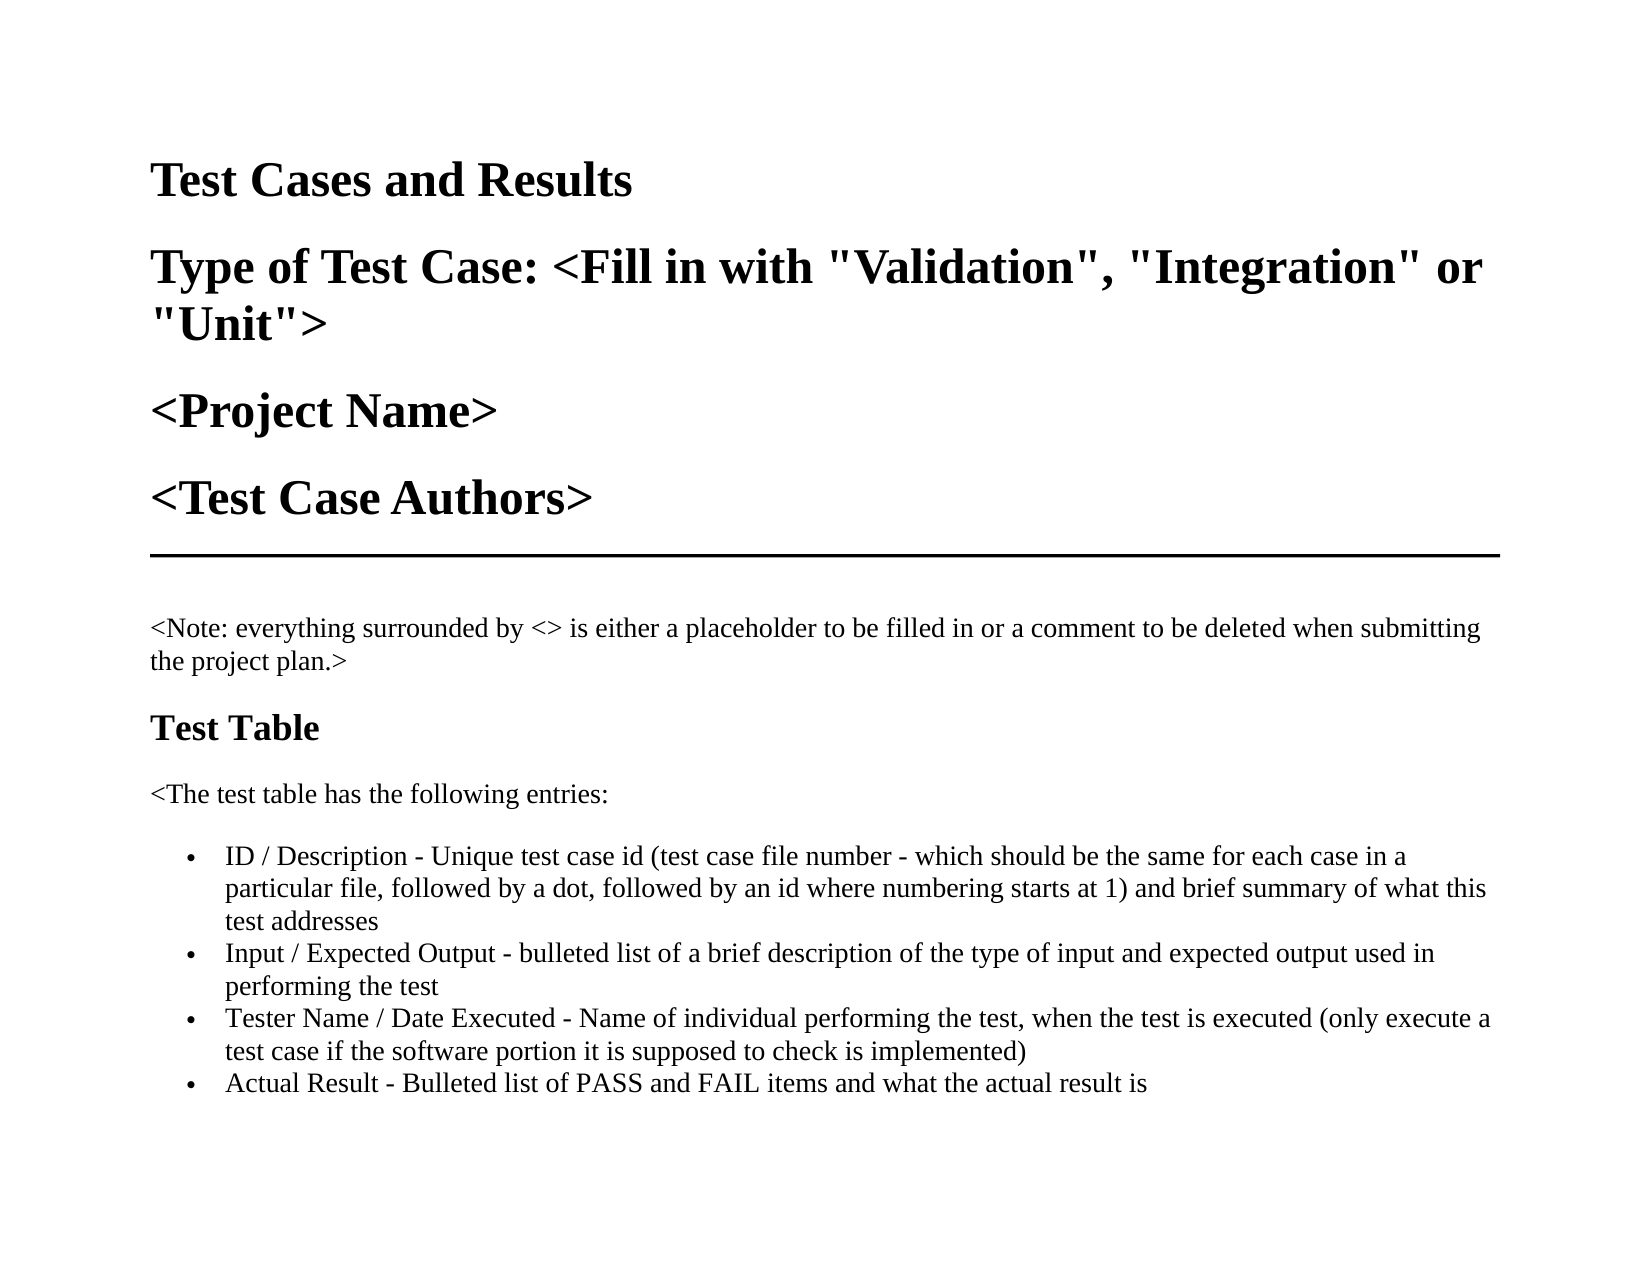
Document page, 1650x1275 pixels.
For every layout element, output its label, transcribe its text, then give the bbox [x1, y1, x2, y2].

list Tester Name / Date Executed - Name of individual performing the test, when the test is executed (only execute a test case if the software portion it is supposed to check is implemented) [187, 1001, 1500, 1066]
text <The test table has the following entries: [150, 778, 1500, 810]
list Input / Expected Output - bulleted list of a brief description of the type of input and expected output used in performing the test [187, 936, 1500, 1001]
text <Test Case Authors> [150, 467, 1500, 525]
list ID / Description - Unique test case id (test case file number - which should be the same for each case in a particular file, followed by a dot, followed by an id where numbering starts at 1) and brief summary of what this test addresses [187, 839, 1500, 936]
text <Project Name> [150, 381, 1500, 438]
text <Note: everything surrounded by <> is either a placeholder to be filled in or a comment to be deleted when submitting the project plan.> [150, 611, 1500, 676]
list Actual Result - Bulleted list of PASS and FAIL items and what the actual result is [187, 1066, 1500, 1098]
text Test Cases and Results [150, 150, 1500, 207]
text Type of Test Case: <Fill in with "Validation", "Integration" or "Unit"> [150, 237, 1500, 352]
text Test Table [150, 705, 1500, 748]
